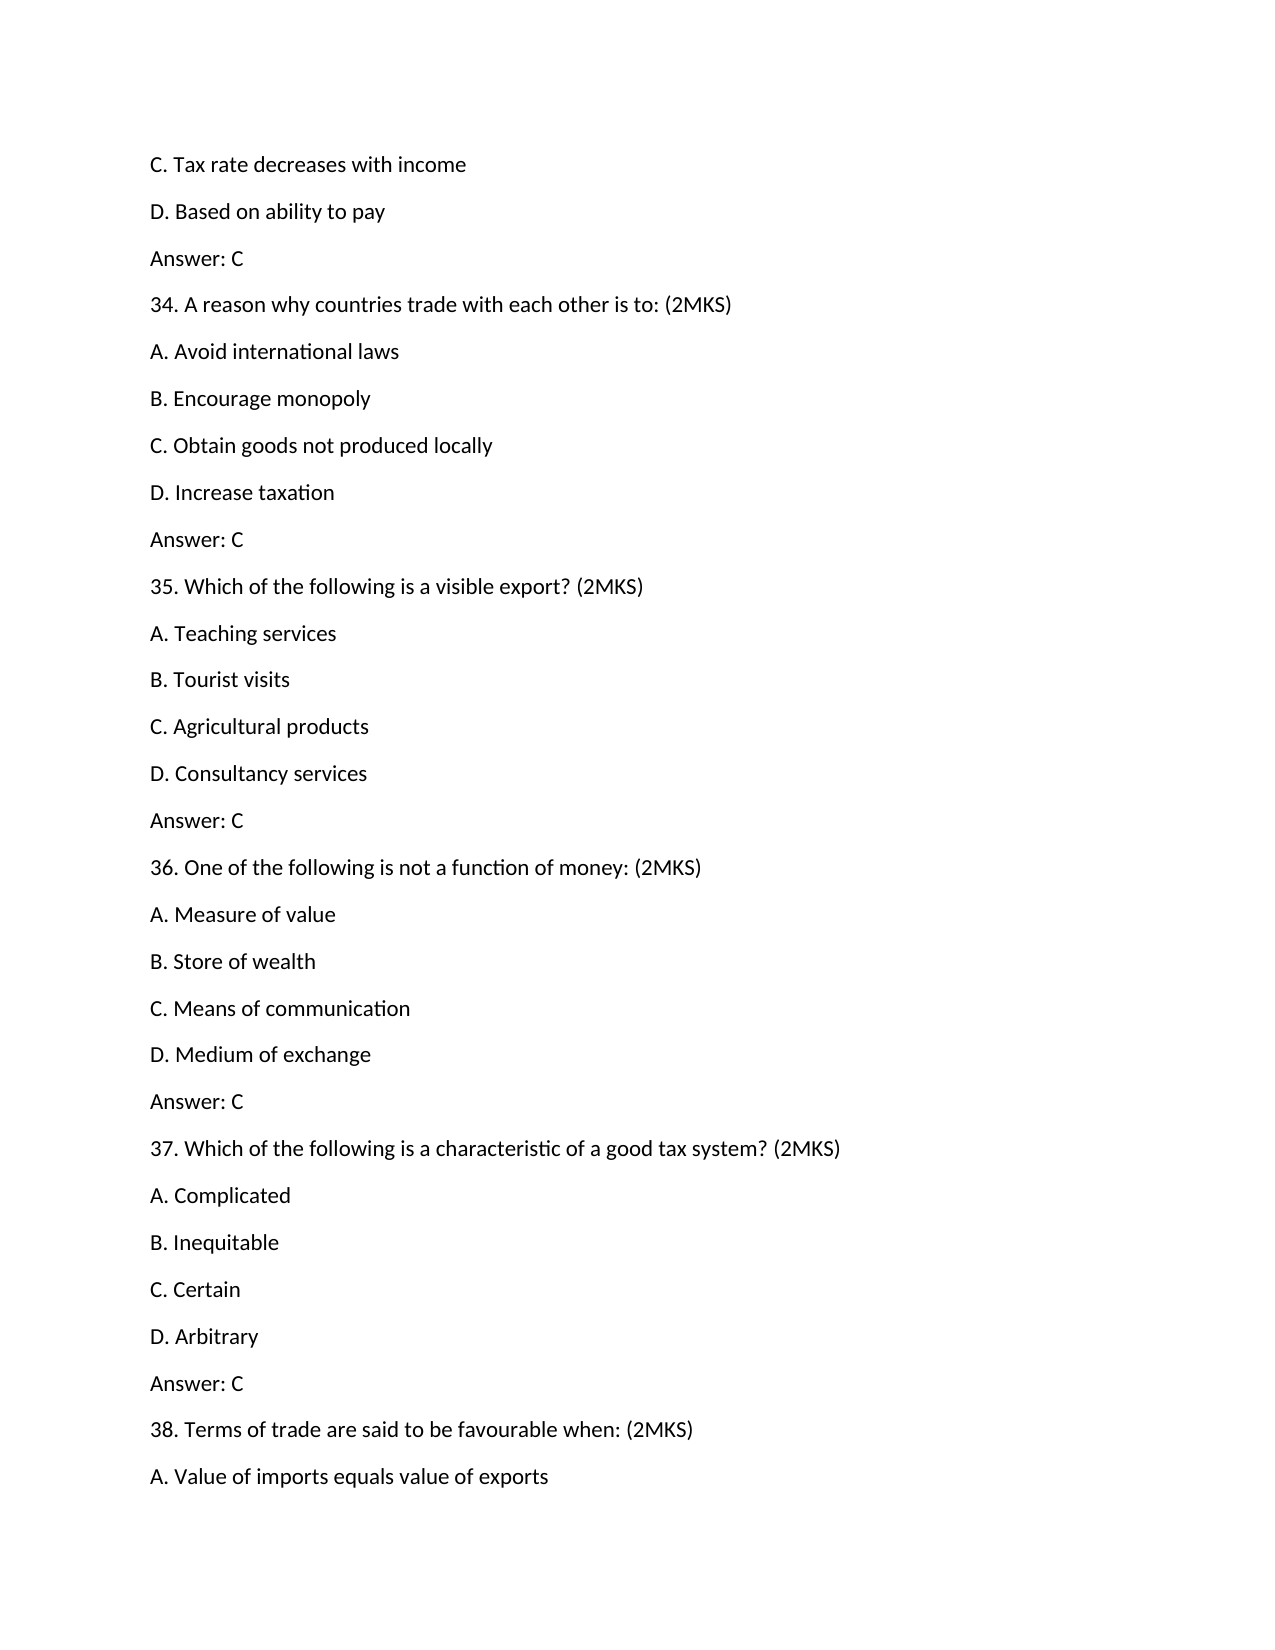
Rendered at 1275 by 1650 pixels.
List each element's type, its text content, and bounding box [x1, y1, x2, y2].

text A. Measure of value [150, 900, 1125, 928]
text D. Arbitrary [150, 1322, 1125, 1350]
text D. Increase taxation [150, 478, 1125, 506]
text C. Means of communication [150, 994, 1125, 1022]
text 34. A reason why countries trade with each other is to: (2MKS) [150, 291, 1125, 319]
text Answer: C [150, 525, 1125, 553]
text A. Teaching services [150, 619, 1125, 647]
text B. Store of wealth [150, 947, 1125, 975]
text D. Medium of exchange [150, 1041, 1125, 1069]
text Answer: C [150, 244, 1125, 272]
text A. Complicated [150, 1181, 1125, 1209]
text D. Consultancy services [150, 759, 1125, 787]
text A. Avoid international laws [150, 337, 1125, 366]
text B. Inequitable [150, 1228, 1125, 1256]
text Answer: C [150, 806, 1125, 834]
text C. Certain [150, 1275, 1125, 1303]
text B. Encourage monopoly [150, 384, 1125, 412]
text 36. One of the following is not a function of money: (2MKS) [150, 853, 1125, 881]
text Answer: C [150, 1087, 1125, 1116]
text 35. Which of the following is a visible export? (2MKS) [150, 572, 1125, 600]
text 37. Which of the following is a characteristic of a good tax system? (2MKS) [150, 1134, 1125, 1162]
text Answer: C [150, 1369, 1125, 1397]
text B. Tourist visits [150, 666, 1125, 694]
text C. Tax rate decreases with income [150, 150, 1125, 178]
text C. Obtain goods not produced locally [150, 431, 1125, 459]
text 38. Terms of trade are said to be favourable when: (2MKS) [150, 1416, 1125, 1444]
text A. Value of imports equals value of exports [150, 1462, 1125, 1491]
text D. Based on ability to pay [150, 197, 1125, 225]
text C. Agricultural products [150, 712, 1125, 741]
